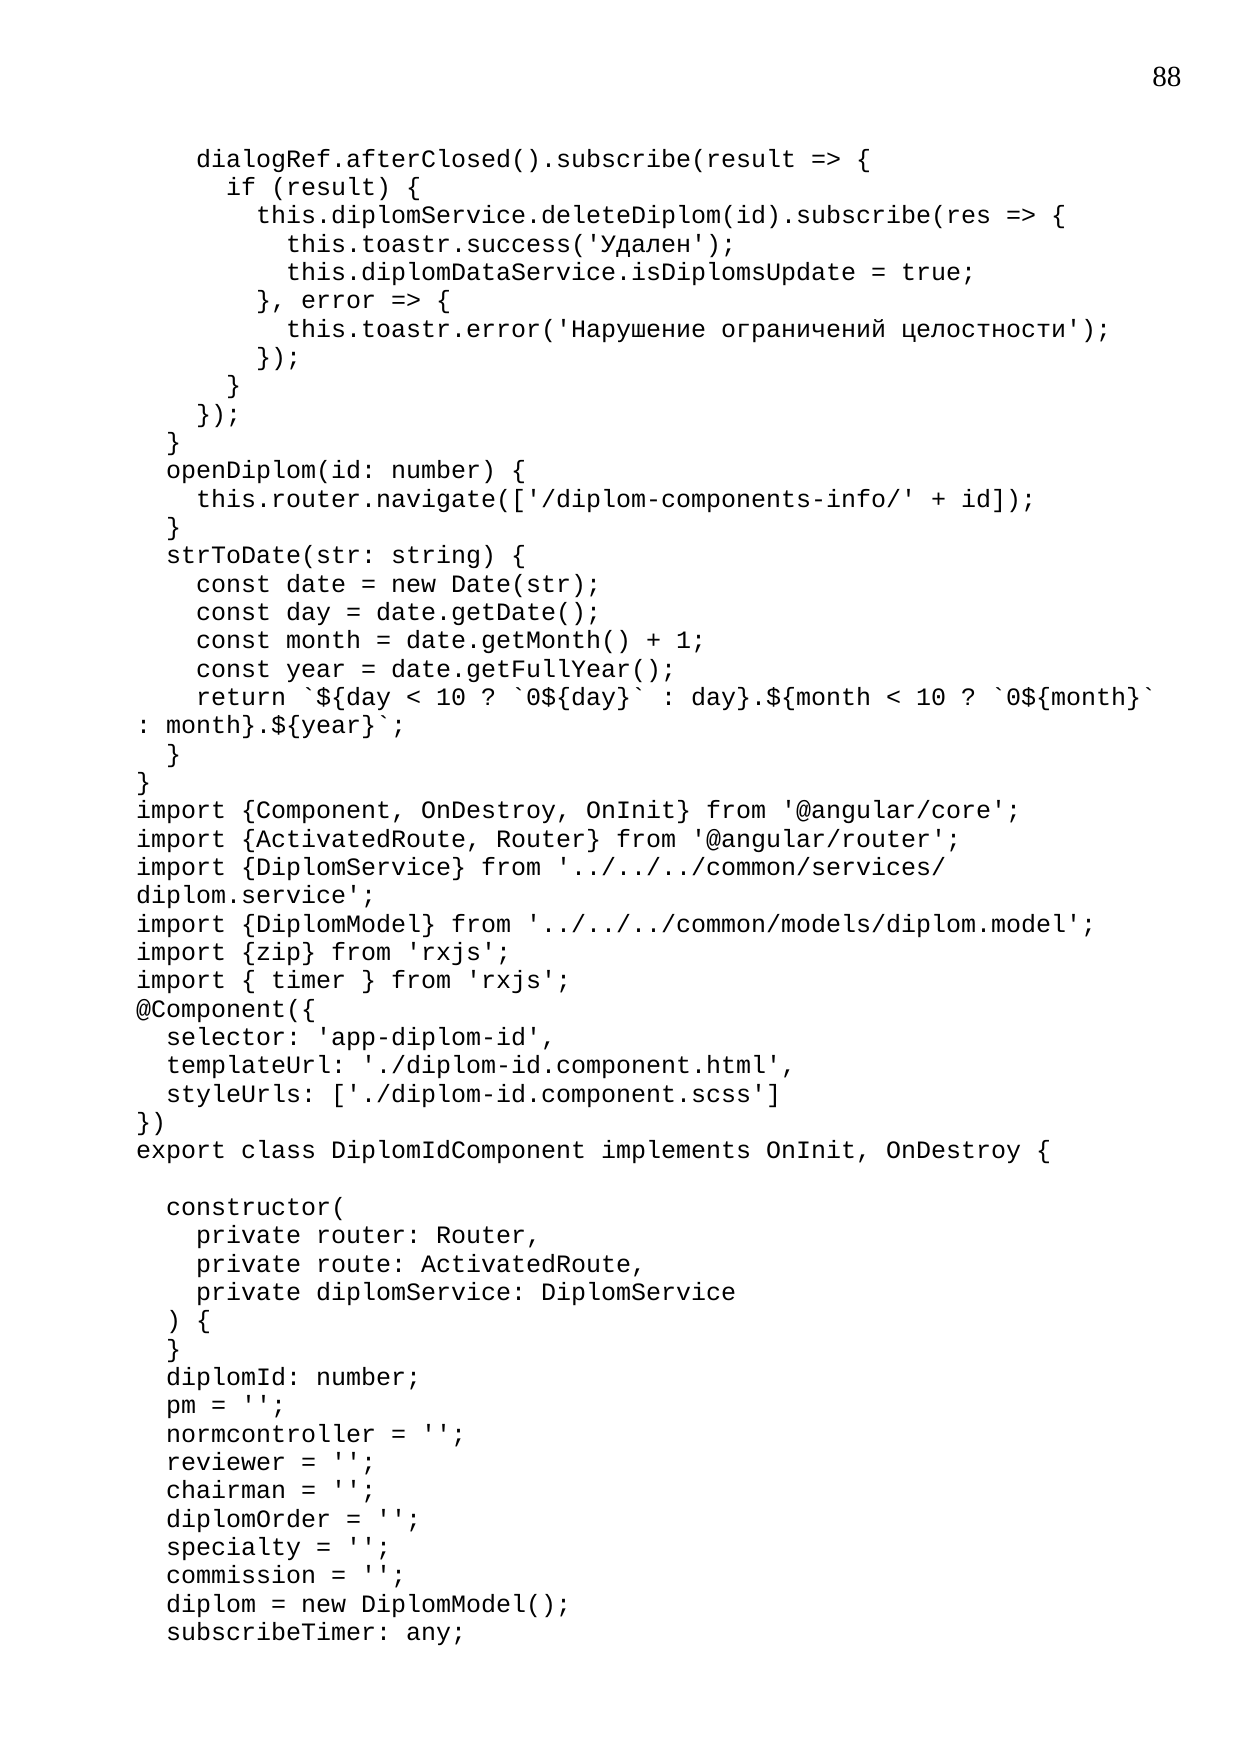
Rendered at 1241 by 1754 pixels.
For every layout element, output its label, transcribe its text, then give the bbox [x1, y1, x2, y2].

text chairman = ''; [136, 1478, 1181, 1506]
text strToDate(str: string) { [136, 543, 1181, 571]
text diplomOrder = ''; [136, 1506, 1181, 1535]
text const day = date.getDate(); [136, 600, 1181, 628]
text if (result) { [136, 175, 1181, 203]
text } [136, 373, 1181, 401]
text private diplomService: DiplomService [136, 1280, 1181, 1308]
text } [136, 741, 1181, 770]
text templateUrl: './diplom-id.component.html', [136, 1053, 1181, 1081]
text this.router.navigate(['/diplom-components-info/' + id]); [136, 486, 1181, 515]
text import { timer } from 'rxjs'; [136, 968, 1181, 996]
text }) [136, 1110, 1181, 1138]
text @Component({ [136, 996, 1181, 1025]
text const month = date.getMonth() + 1; [136, 628, 1181, 656]
text this.toastr.success('Удален'); [136, 231, 1181, 260]
text specialty = ''; [136, 1535, 1181, 1563]
text constructor( [136, 1195, 1181, 1223]
text } [136, 515, 1181, 543]
text reviewer = ''; [136, 1450, 1181, 1478]
text } [136, 770, 1181, 798]
text import {DiplomService} from '../../../common/services/diplom.service'; [136, 855, 1181, 911]
text normcontroller = ''; [136, 1421, 1181, 1450]
text selector: 'app-diplom-id', [136, 1025, 1181, 1053]
text import {ActivatedRoute, Router} from '@angular/router'; [136, 826, 1181, 855]
text styleUrls: ['./diplom-id.component.scss'] [136, 1081, 1181, 1110]
text pm = ''; [136, 1393, 1181, 1421]
text openDiplom(id: number) { [136, 458, 1181, 486]
text diplom = new DiplomModel(); [136, 1591, 1181, 1620]
text this.diplomService.deleteDiplom(id).subscribe(res => { [136, 203, 1181, 231]
text diplomId: number; [136, 1365, 1181, 1393]
text dialogRef.afterClosed().subscribe(result => { [136, 146, 1181, 175]
text this.diplomDataService.isDiplomsUpdate = true; [136, 260, 1181, 288]
text commission = ''; [136, 1563, 1181, 1591]
text subscribeTimer: any; [136, 1620, 1181, 1648]
text this.toastr.error('Нарушение ограничений целостности'); [136, 316, 1181, 345]
text } [136, 430, 1181, 458]
text }); [136, 345, 1181, 373]
text const year = date.getFullYear(); [136, 656, 1181, 685]
text const date = new Date(str); [136, 571, 1181, 600]
text }); [136, 401, 1181, 430]
text private route: ActivatedRoute, [136, 1251, 1181, 1280]
text return `${day < 10 ? `0${day}` : day}.${month < 10 ? `0${month}` : month}.${year}`; [136, 685, 1181, 741]
text import {zip} from 'rxjs'; [136, 940, 1181, 968]
text private router: Router, [136, 1223, 1181, 1251]
text import {Component, OnDestroy, OnInit} from '@angular/core'; [136, 798, 1181, 826]
text }, error => { [136, 288, 1181, 316]
text } [136, 1336, 1181, 1365]
text export class DiplomIdComponent implements OnInit, OnDestroy { [136, 1138, 1181, 1166]
text import {DiplomModel} from '../../../common/models/diplom.model'; [136, 911, 1181, 940]
text ) { [136, 1308, 1181, 1336]
